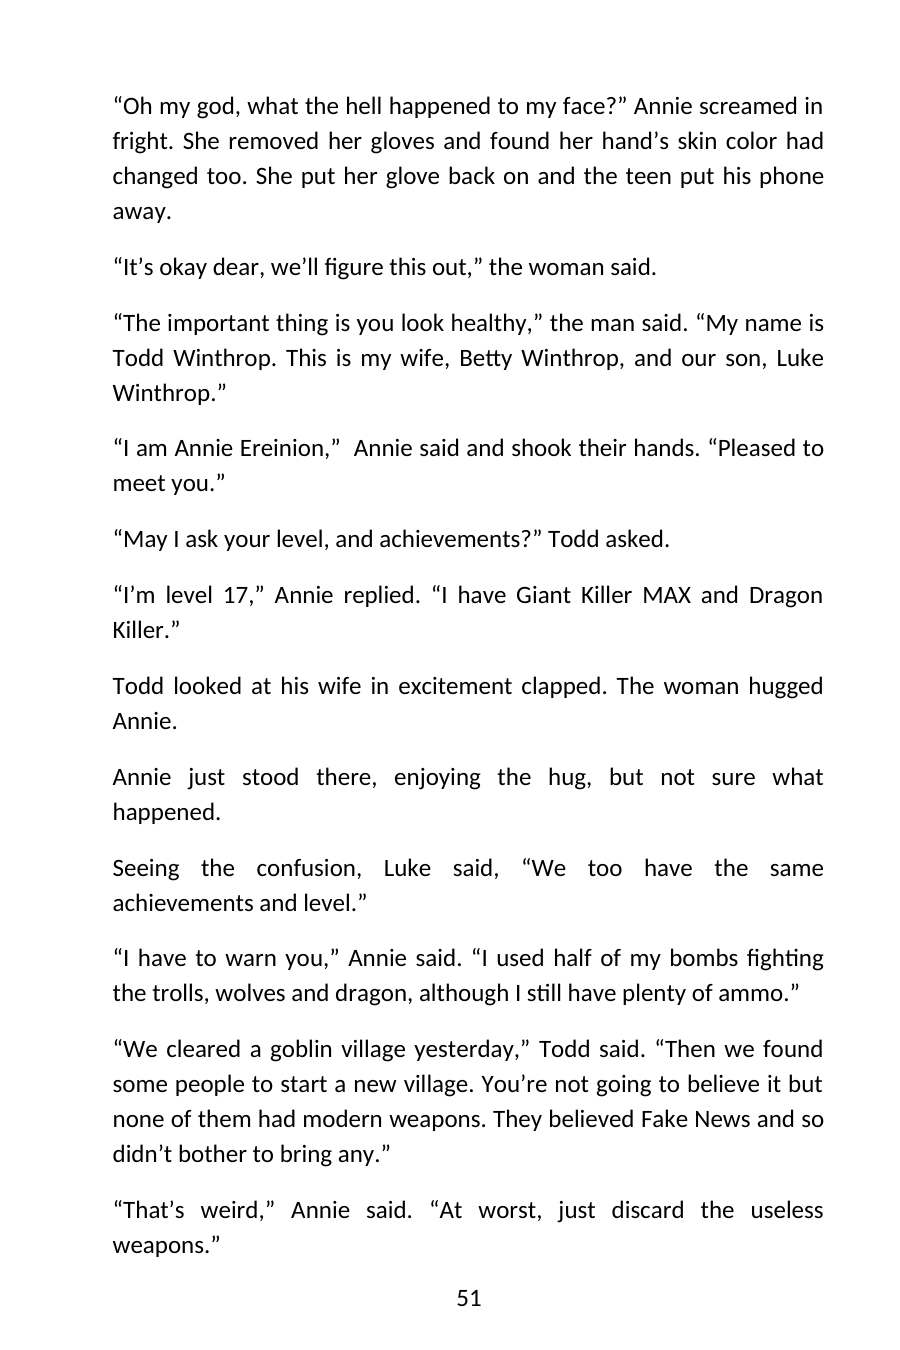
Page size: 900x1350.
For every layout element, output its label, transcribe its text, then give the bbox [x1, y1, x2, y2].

text “That’s weird,” Annie said. “At worst, just discard the useless weapons.” [112, 1194, 825, 1260]
text “I’m level 17,” Annie replied. “I have Giant Killer MAX and Dragon Killer.” [112, 579, 825, 645]
text “May I ask your level, and achievements?” Todd asked. [112, 523, 825, 554]
text “We cleared a goblin village yesterday,” Todd said. “Then we found some people to start a new village. You’re not going to believe it but none of them had modern weapons. They believed Fake News and so didn’t bother to bring any.” [112, 1033, 825, 1169]
text Seeing the confusion, Luke said, “We too have the same achievements and level.” [112, 852, 825, 917]
text “It’s okay dear, we’ll figure this out,” the woman said. [112, 251, 825, 281]
text Todd looked at his wife in excitement clapped. The woman hugged Annie. [112, 670, 825, 736]
text “The important thing is you look healthy,” the man said. “My name is Todd Winthrop. This is my wife, Betty Winthrop, and our son, Luke Winthrop.” [112, 307, 825, 407]
text “I am Annie Ereinion,” Annie said and shook their hands. “Pleased to meet you.” [112, 432, 825, 498]
text “Oh my god, what the hell happened to my face?” Annie screamed in fright. She removed her gloves and found her hand’s skin color had changed too. She put her glove back on and the teen put his phone away. [112, 90, 825, 226]
text Annie just stood there, enjoying the hug, but not sure what happened. [112, 761, 825, 826]
text “I have to warn you,” Annie said. “I used half of my bombs fighting the trolls, wolves and dragon, although I still have plenty of ammo.” [112, 942, 825, 1008]
